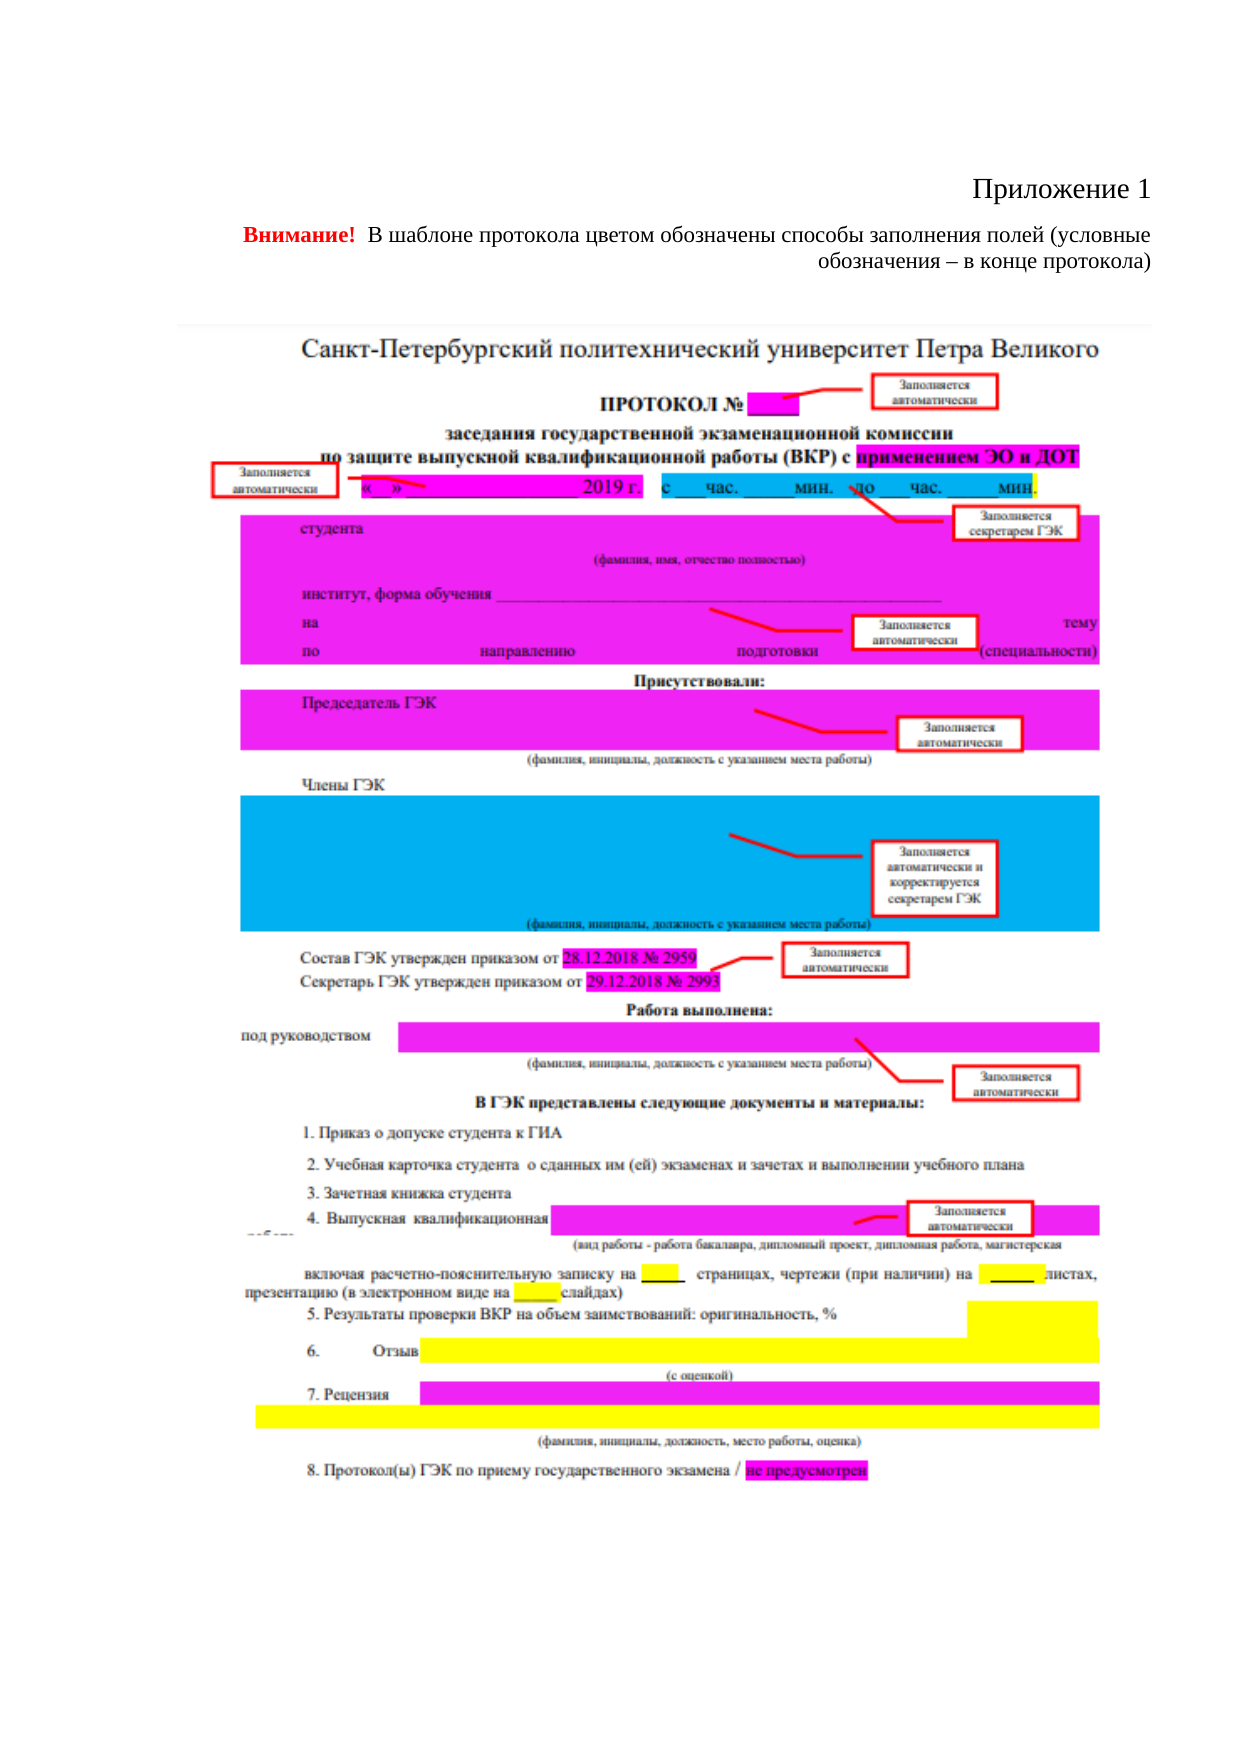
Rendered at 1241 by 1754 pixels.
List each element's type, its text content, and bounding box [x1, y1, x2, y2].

picture [177, 324, 1152, 1496]
text Внимание! В шаблоне протокола цветом обозначены способы заполнения полей (условные обозначения – в конце протокола) [177, 221, 1152, 274]
text Приложение 1 [177, 171, 1152, 204]
